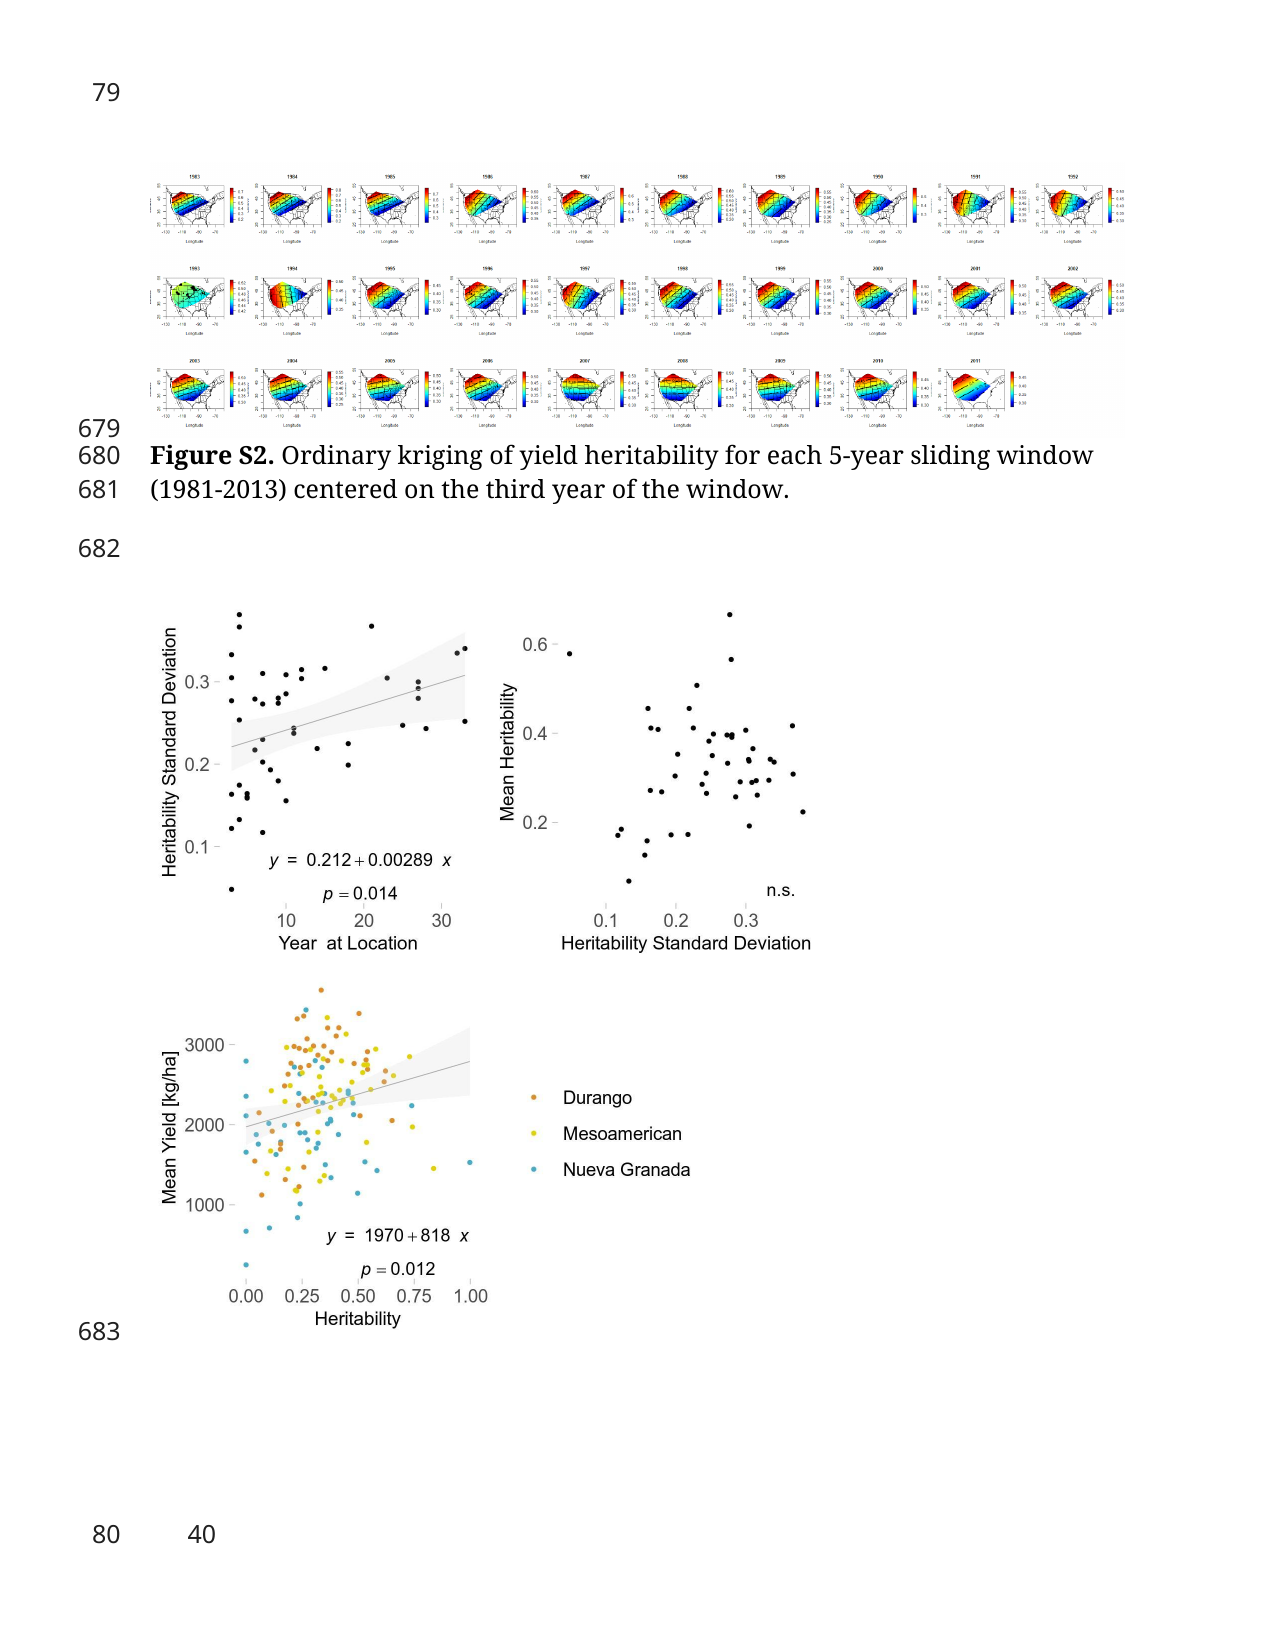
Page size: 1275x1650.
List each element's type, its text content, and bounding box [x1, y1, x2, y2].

picture [150, 590, 826, 1340]
text Figure S2. Ordinary kriging of yield heritability for each 5-year sliding window (1981-2013) centered on the third year of the window. [150, 438, 1125, 506]
picture [150, 162, 1125, 438]
